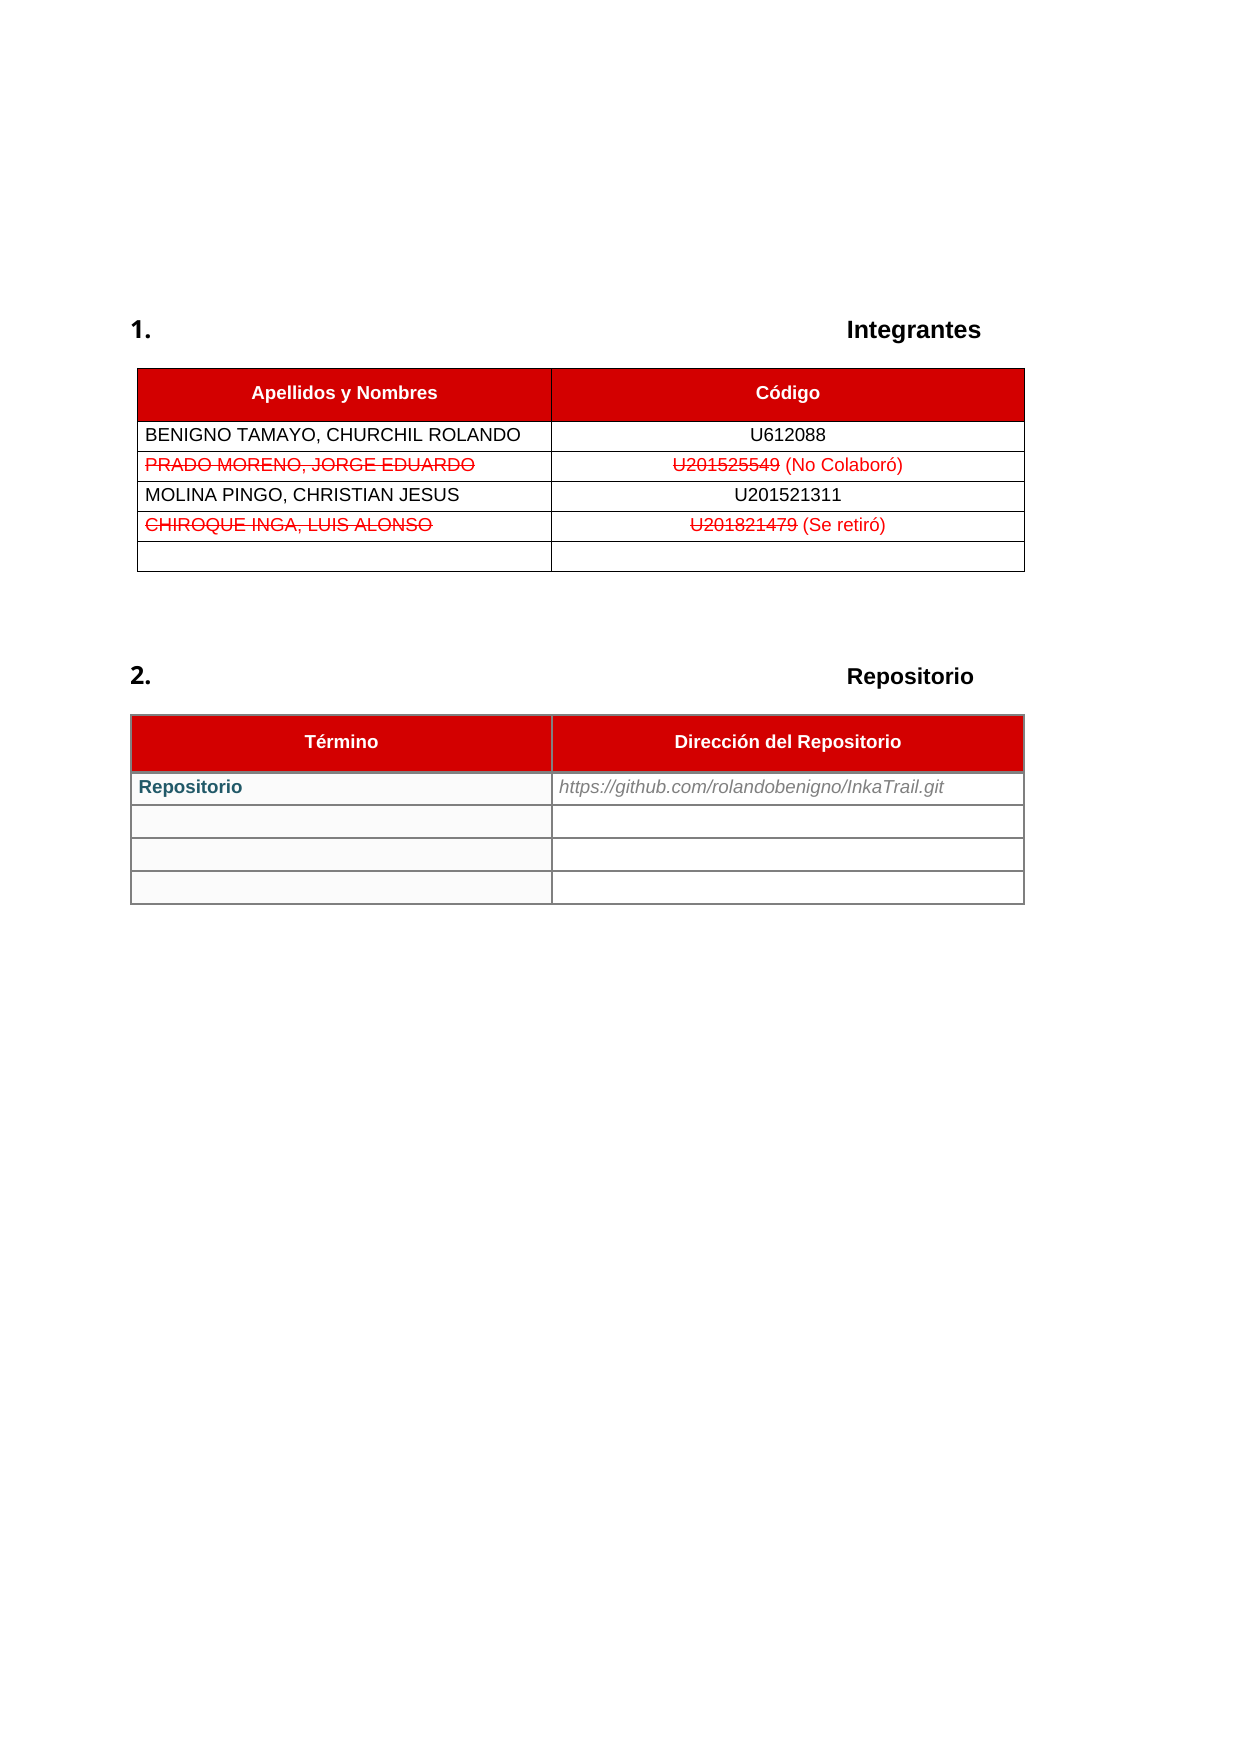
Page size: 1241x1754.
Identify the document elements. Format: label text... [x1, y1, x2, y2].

table_cell [553, 806, 1023, 837]
subtitle Integrantes [115, 312, 1122, 346]
table_header Apellidos y Nombres [138, 369, 551, 421]
table_cell U201525549 (No Colaboró) [552, 452, 1024, 481]
table_cell [132, 872, 551, 903]
table_cell [552, 542, 1024, 571]
table_cell [138, 542, 551, 571]
table_cell BENIGNO TAMAYO, CHURCHIL ROLANDO [138, 422, 551, 451]
table_header Dirección del Repositorio [553, 716, 1023, 771]
table_cell [132, 839, 551, 870]
table_cell Repositorio [132, 774, 551, 804]
table_cell [553, 872, 1023, 903]
table_header Término [132, 716, 551, 771]
table_cell https://github.com/rolandobenigno/InkaTrail.git [553, 774, 1023, 804]
table_cell U201821479 (Se retiró) [552, 512, 1024, 541]
table_cell CHIROQUE INGA, LUIS ALONSO [138, 512, 551, 541]
table_cell PRADO MORENO, JORGE EDUARDO [138, 452, 551, 481]
table_cell U201521311 [552, 482, 1024, 511]
subtitle Repositorio [115, 658, 1122, 692]
table_cell MOLINA PINGO, CHRISTIAN JESUS [138, 482, 551, 511]
table_header Código [552, 369, 1024, 421]
table_cell [553, 839, 1023, 870]
table_cell U612088 [552, 422, 1024, 451]
table_cell [132, 806, 551, 837]
